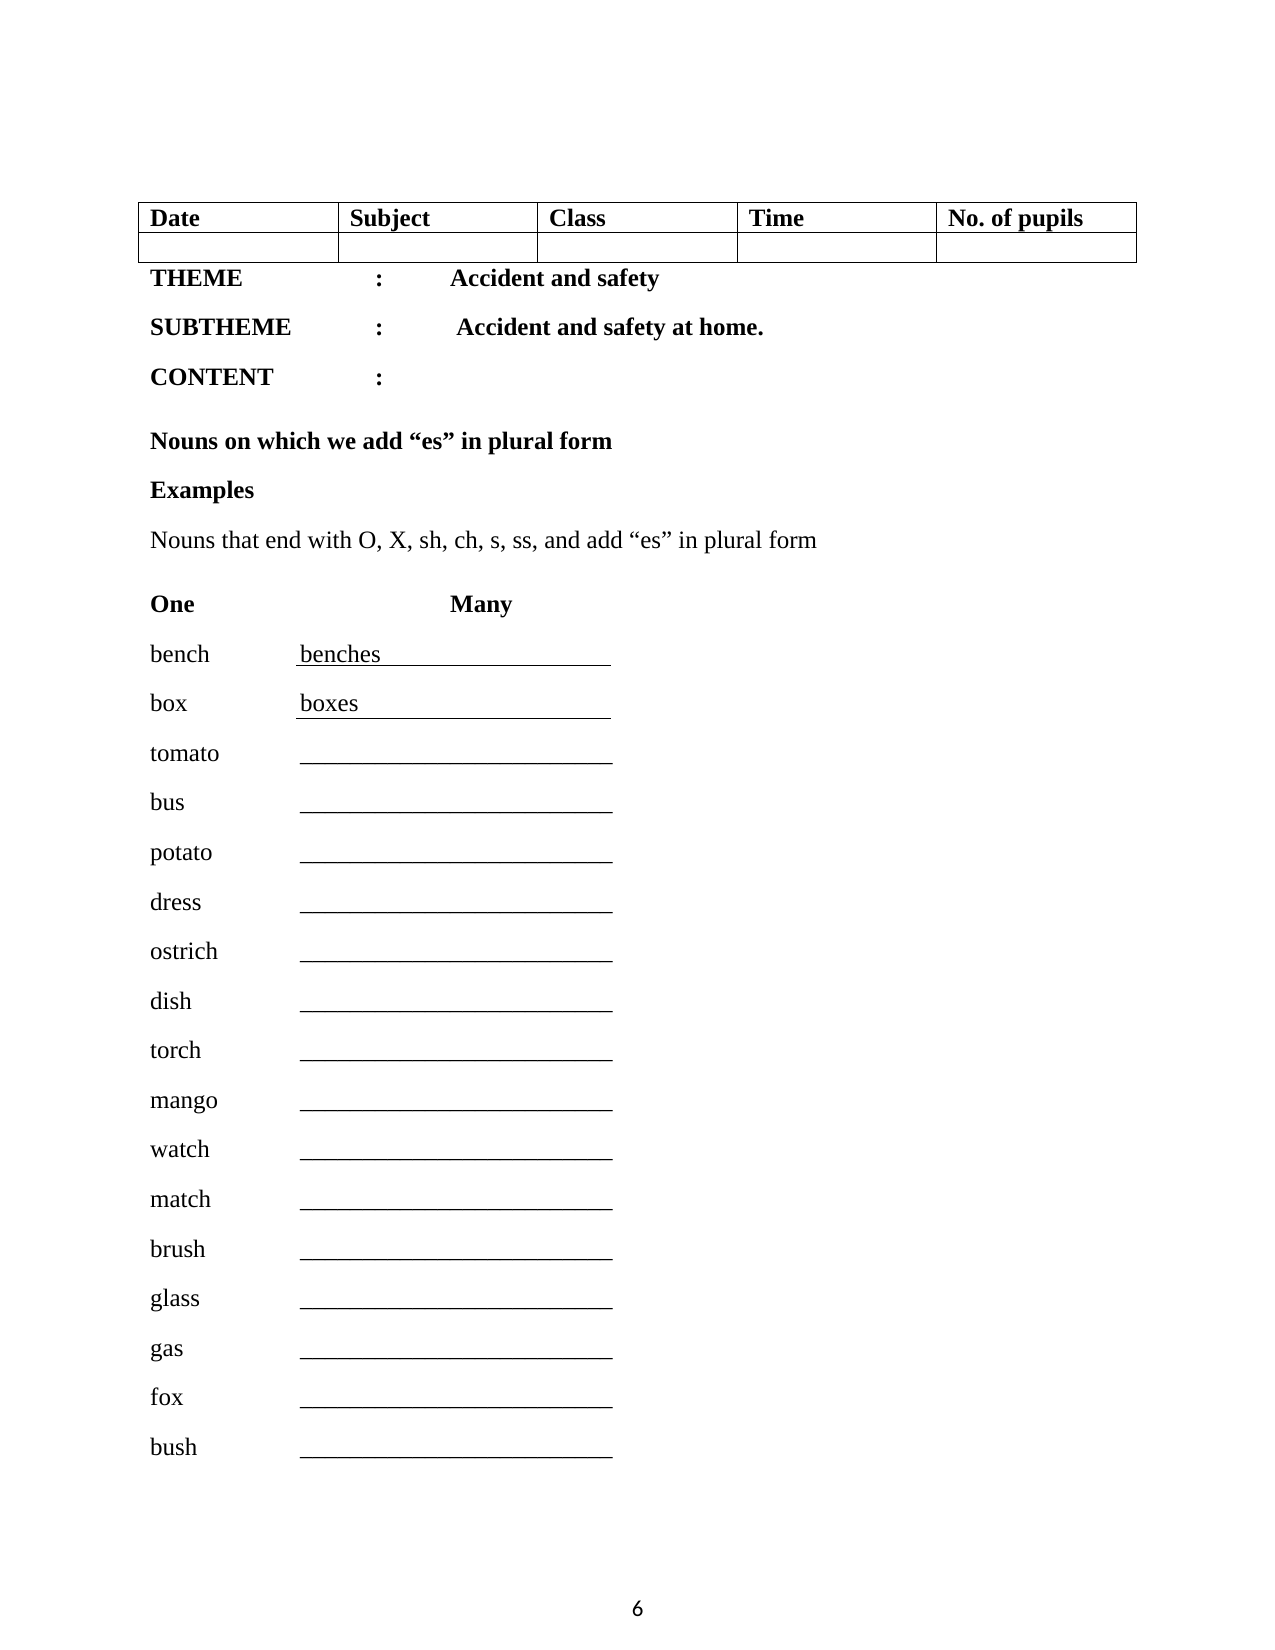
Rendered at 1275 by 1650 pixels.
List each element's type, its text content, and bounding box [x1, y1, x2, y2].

table_header No. of pupils [937, 203, 1136, 232]
table_cell [538, 233, 737, 262]
text potato _________________________ [150, 837, 1125, 866]
text brush _________________________ [150, 1234, 1125, 1262]
text torch _________________________ [150, 1035, 1125, 1064]
text CONTENT : [150, 362, 1125, 391]
text ostrich _________________________ [150, 936, 1125, 965]
text match _________________________ [150, 1184, 1125, 1213]
text THEME : Accident and safety [150, 263, 1125, 292]
text watch _________________________ [150, 1134, 1125, 1163]
text tomato _________________________ [150, 738, 1125, 767]
text gas _________________________ [150, 1333, 1125, 1362]
text One Many [150, 589, 1125, 618]
text dish _________________________ [150, 986, 1125, 1014]
text bus _________________________ [150, 787, 1125, 816]
table_header Subject [339, 203, 537, 232]
text SUBTHEME : Accident and safety at home. [150, 312, 1125, 341]
text Examples [150, 476, 1125, 504]
text bush _________________________ [150, 1432, 1125, 1461]
table_cell [937, 233, 1136, 262]
text dress _________________________ [150, 887, 1125, 915]
table_header Time [738, 203, 936, 232]
table_header Date [139, 203, 338, 232]
text glass _________________________ [150, 1283, 1125, 1312]
text box boxes [150, 688, 1125, 717]
table_cell [738, 233, 936, 262]
table_cell [339, 233, 537, 262]
text Nouns on which we add “es” in plural form [150, 426, 1125, 455]
text bench benches [150, 639, 1125, 667]
text mango _________________________ [150, 1085, 1125, 1114]
text fox _________________________ [150, 1382, 1125, 1411]
table_header Class [538, 203, 737, 232]
text Nouns that end with O, X, sh, ch, s, ss, and add “es” in plural form [150, 525, 1125, 554]
table_cell [139, 233, 338, 262]
